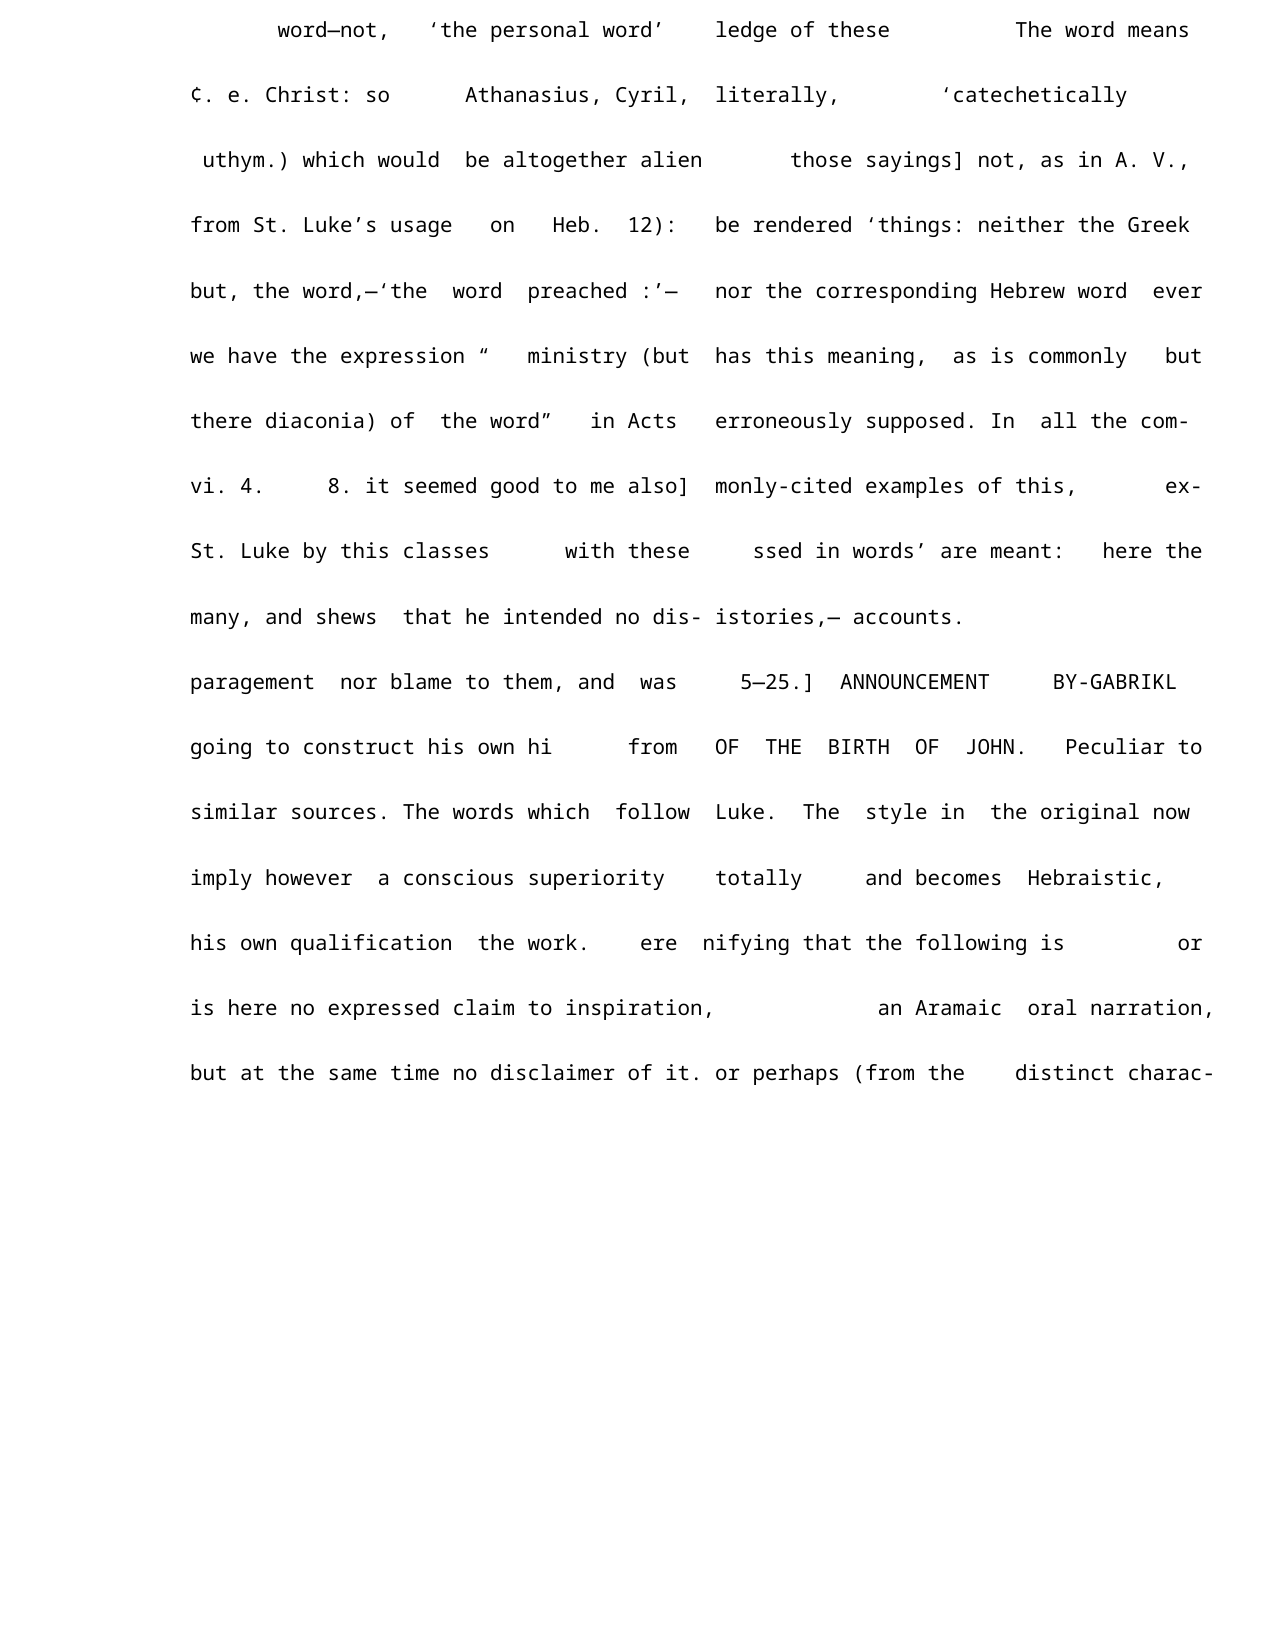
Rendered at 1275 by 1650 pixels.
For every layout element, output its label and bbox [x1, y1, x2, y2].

text [15, 15, 1260, 1149]
